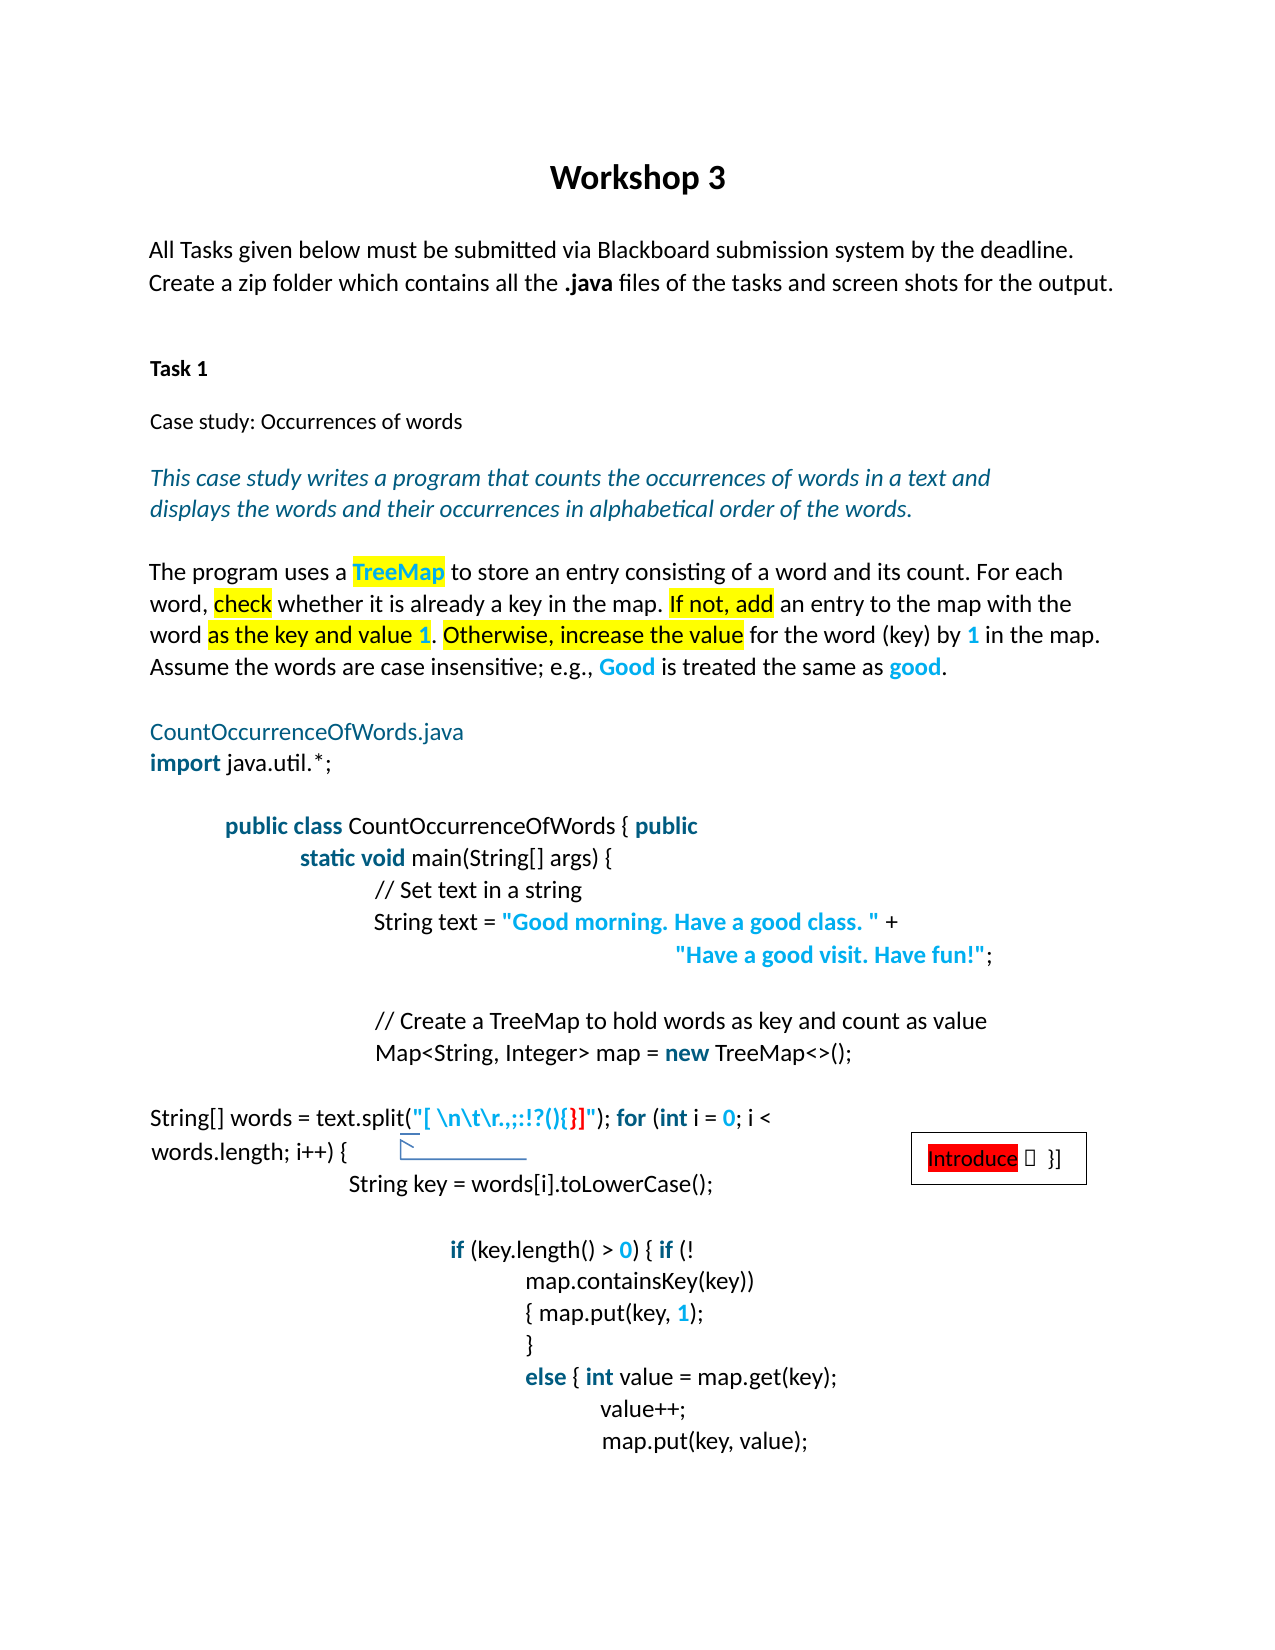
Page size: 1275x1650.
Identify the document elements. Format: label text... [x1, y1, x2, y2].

text Create a zip folder which contains all the .java files of the tasks and screen shots for the output. [148, 267, 1121, 297]
text CountOccurrenceOfWords.java import java.util.*; [150, 716, 543, 777]
text else { int value = map.get(key); value++; [525, 1362, 853, 1424]
text This case study writes a program that counts the occurrences of words in a text and displays the words and their occurrences in alphabetical order of the words. [150, 462, 1080, 523]
text Task 1 [150, 354, 1121, 383]
text String key = words[i].toLowerCase(); [150, 1168, 1090, 1198]
text String text = "Good morning. Have a good class. " + [373, 906, 1121, 937]
text Workshop 3 [154, 155, 1121, 198]
text } [525, 1329, 1121, 1360]
text "Have a good visit. Have fun!"; [675, 939, 1121, 970]
text map.put(key, value); [289, 1425, 1121, 1456]
text public class CountOccurrenceOfWords { public static void main(String[] args) { [225, 810, 699, 873]
text String[] words = text.split("[ \n\t\r.,;:!?(){}]"); for (int i = 0; i < words.length; i++) { [150, 1102, 1102, 1166]
table_header Introduce  }] [912, 1133, 1086, 1184]
text Map<String, Integer> map = new TreeMap<>(); [375, 1037, 1121, 1068]
text The program uses a TreeMap to store an entry consisting of a word and its count. For each word, check whether it is already a key in the map. If not, add an entry to the map with the word as the key and value 1. Otherwise, increase the value for the word (key) by 1 in the map. Assume the words are case insensitive; e.g., Good is treated the same as good. [148, 556, 1121, 682]
text // Set text in a string [375, 874, 1121, 905]
text Case study: Occurrences of words [150, 407, 1121, 436]
text All Tasks given below must be submitted via Blackboard submission system by the deadline. [148, 234, 1121, 265]
text // Create a TreeMap to hold words as key and count as value [375, 1005, 1121, 1036]
text if (key.length() > 0) { if (!map.containsKey(key)) { map.put(key, 1); [450, 1234, 806, 1328]
